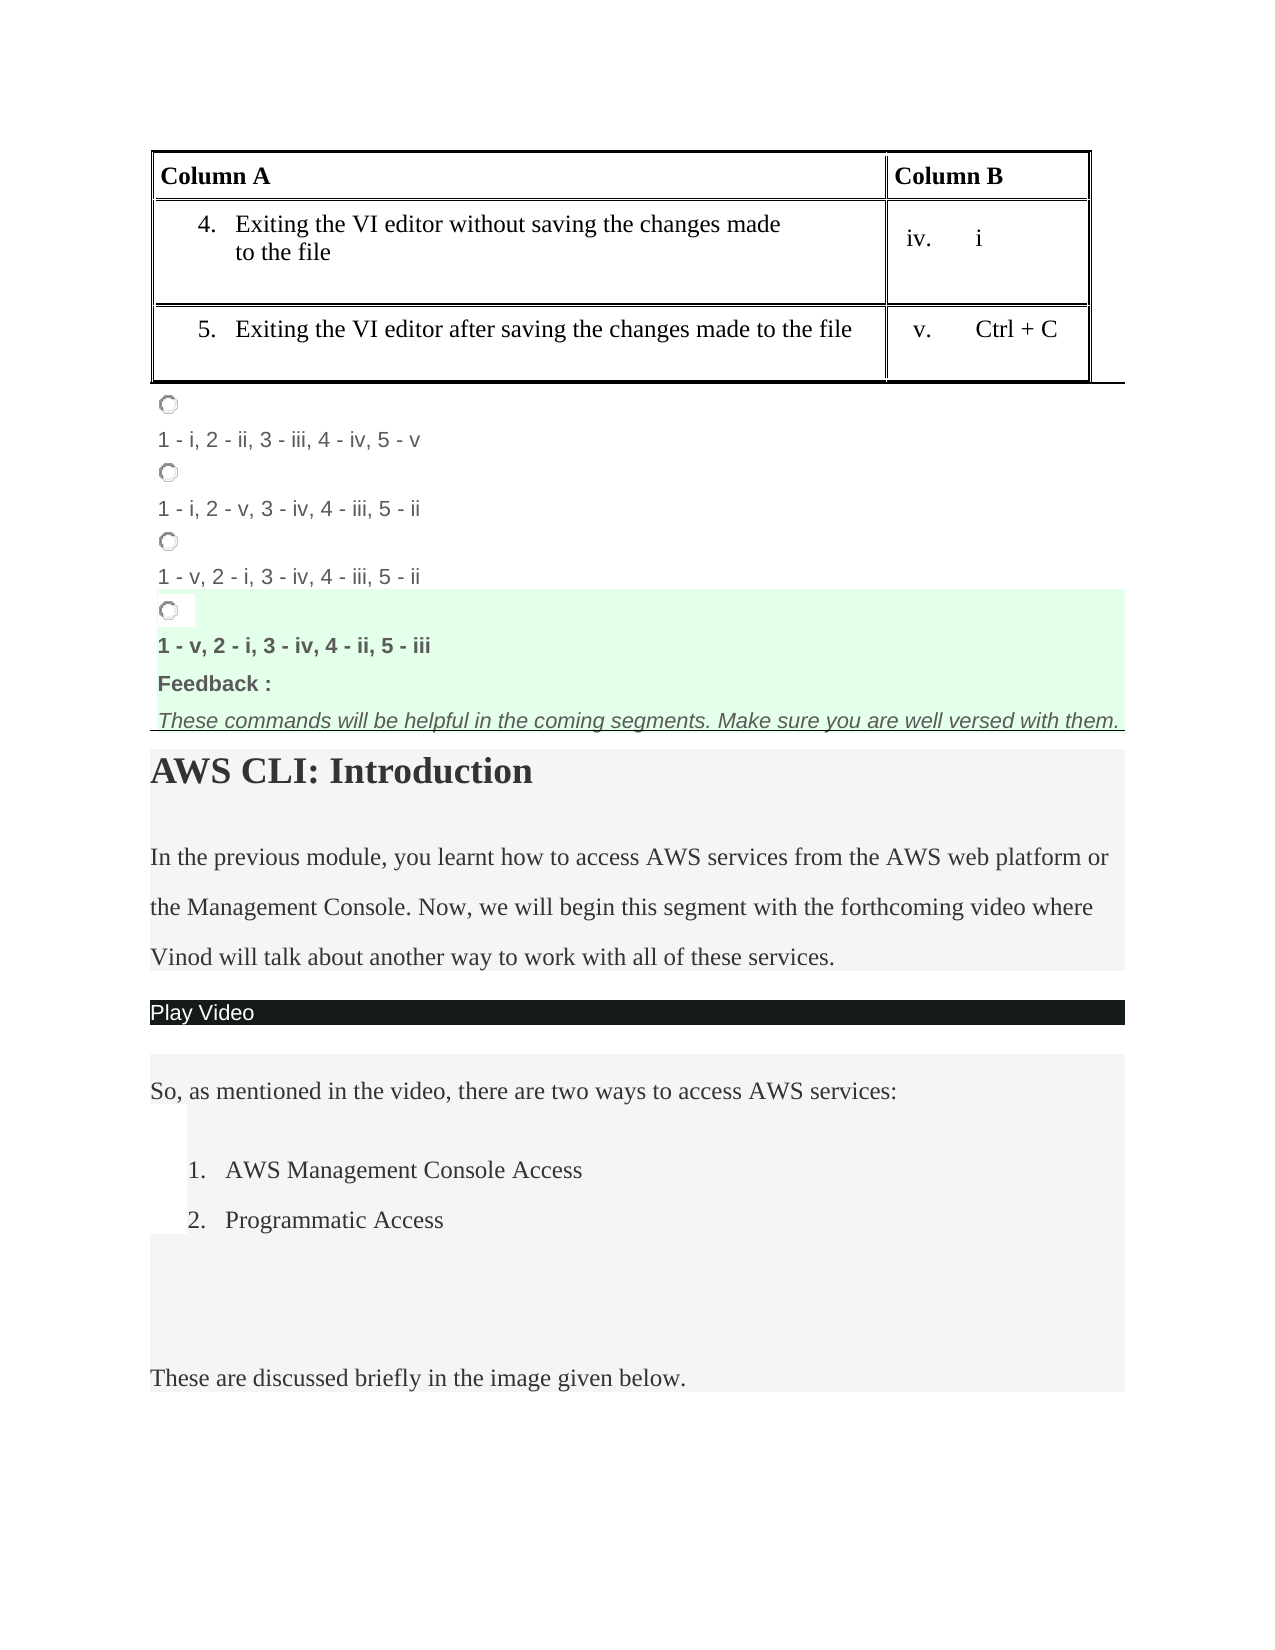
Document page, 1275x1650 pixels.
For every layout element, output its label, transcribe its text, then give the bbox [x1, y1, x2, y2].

text 1 - v, 2 - i, 3 - iv, 4 - ii, 5 - iii [157, 627, 1125, 658]
text Play Video [150, 1000, 1125, 1025]
text 1 - i, 2 - ii, 3 - iii, 4 - iv, 5 - v [157, 421, 1125, 452]
text 1 - i, 2 - v, 3 - iv, 4 - iii, 5 - ii [157, 489, 1125, 521]
text AWS CLI: Introduction [150, 749, 1125, 792]
text 1 - v, 2 - i, 3 - iv, 4 - iii, 5 - ii [157, 558, 1125, 589]
table_header Column B [886, 153, 1088, 198]
text So, as mentioned in the video, there are two ways to access AWS services: [150, 1054, 1125, 1104]
table_cell Exiting the VI editor without saving the changes made to the file [152, 198, 886, 303]
text These commands will be helpful in the coming segments. Make sure you are well versed with them. [157, 705, 1125, 730]
table_cell i [886, 198, 1090, 303]
list Programmatic Access [187, 1184, 1125, 1234]
table_header Column A [154, 153, 886, 198]
text These are discussed briefly in the image given below. [150, 1342, 1125, 1392]
table_cell Exiting the VI editor after saving the changes made to the file [154, 303, 886, 380]
text Feedback : [157, 667, 1125, 696]
table_cell Ctrl + C [886, 303, 1089, 380]
list AWS Management Console Access [187, 1134, 1125, 1184]
text In the previous module, you learnt how to access AWS services from the AWS web platform or the Management Console. Now, we will begin this segment with the forthcoming video where Vinod will talk about another way to work with all of these services. [150, 821, 1125, 971]
